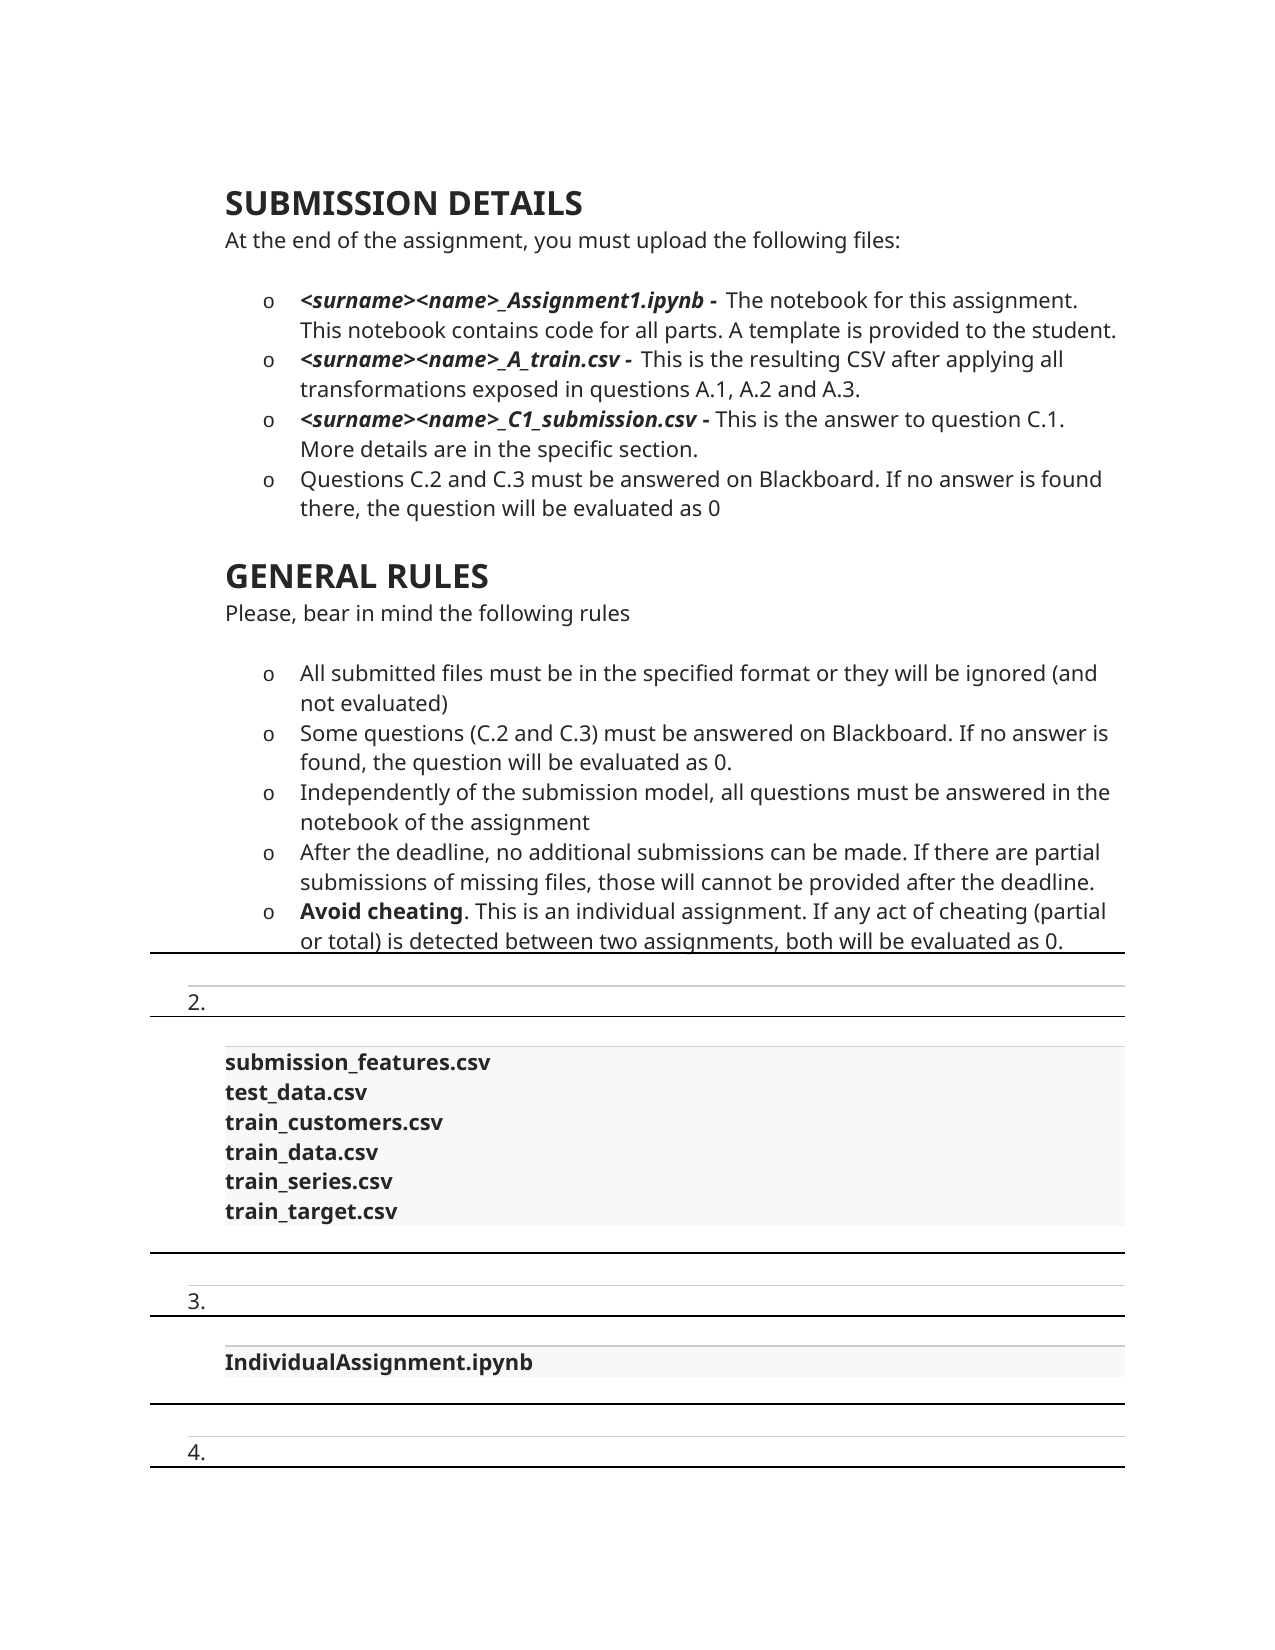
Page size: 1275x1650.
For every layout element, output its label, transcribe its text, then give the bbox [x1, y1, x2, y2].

text train_data.csv [225, 1135, 1125, 1165]
list Independently of the submission model, all questions must be answered in the notebook of the assignment [262, 777, 1125, 837]
text GENERAL RULES [225, 553, 1125, 598]
text test_data.csv [225, 1075, 1125, 1105]
text IndividualAssignment.ipynb [225, 1347, 1125, 1377]
list Some questions (C.2 and C.3) must be answered on Blackboard. If no answer is found, the question will be evaluated as 0. [262, 717, 1125, 777]
text submission_features.csv [225, 1047, 1125, 1075]
list <surname><name>_A_train.csv - This is the resulting CSV after applying all transformations exposed in questions A.1, A.2 and A.3. [262, 344, 1125, 404]
text train_series.csv [225, 1165, 1125, 1194]
list <surname><name>_Assignment1.ipynb - The notebook for this assignment. This notebook contains code for all parts. A template is provided to the student. [262, 285, 1125, 344]
list <surname><name>_C1_submission.csv - This is the answer to question C.1. More details are in the specific section. [262, 404, 1125, 463]
text SUBMISSION DETAILS [225, 180, 1125, 225]
list All submitted files must be in the specified format or they will be ignored (and not evaluated) [262, 658, 1125, 717]
text train_customers.csv [225, 1105, 1125, 1135]
list Avoid cheating. This is an individual assignment. If any act of cheating (partial or total) is detected between two assignments, both will be evaluated as 0. [262, 896, 1125, 952]
text At the end of the assignment, you must upload the following files: [225, 225, 1125, 255]
list Questions C.2 and C.3 must be answered on Blackboard. If no answer is found there, the question will be evaluated as 0 [262, 463, 1125, 523]
text train_target.csv [225, 1194, 1125, 1226]
text Please, bear in mind the following rules [225, 598, 1125, 628]
list After the deadline, no additional submissions can be made. If there are partial submissions of missing files, those will cannot be provided after the deadline. [262, 837, 1125, 896]
